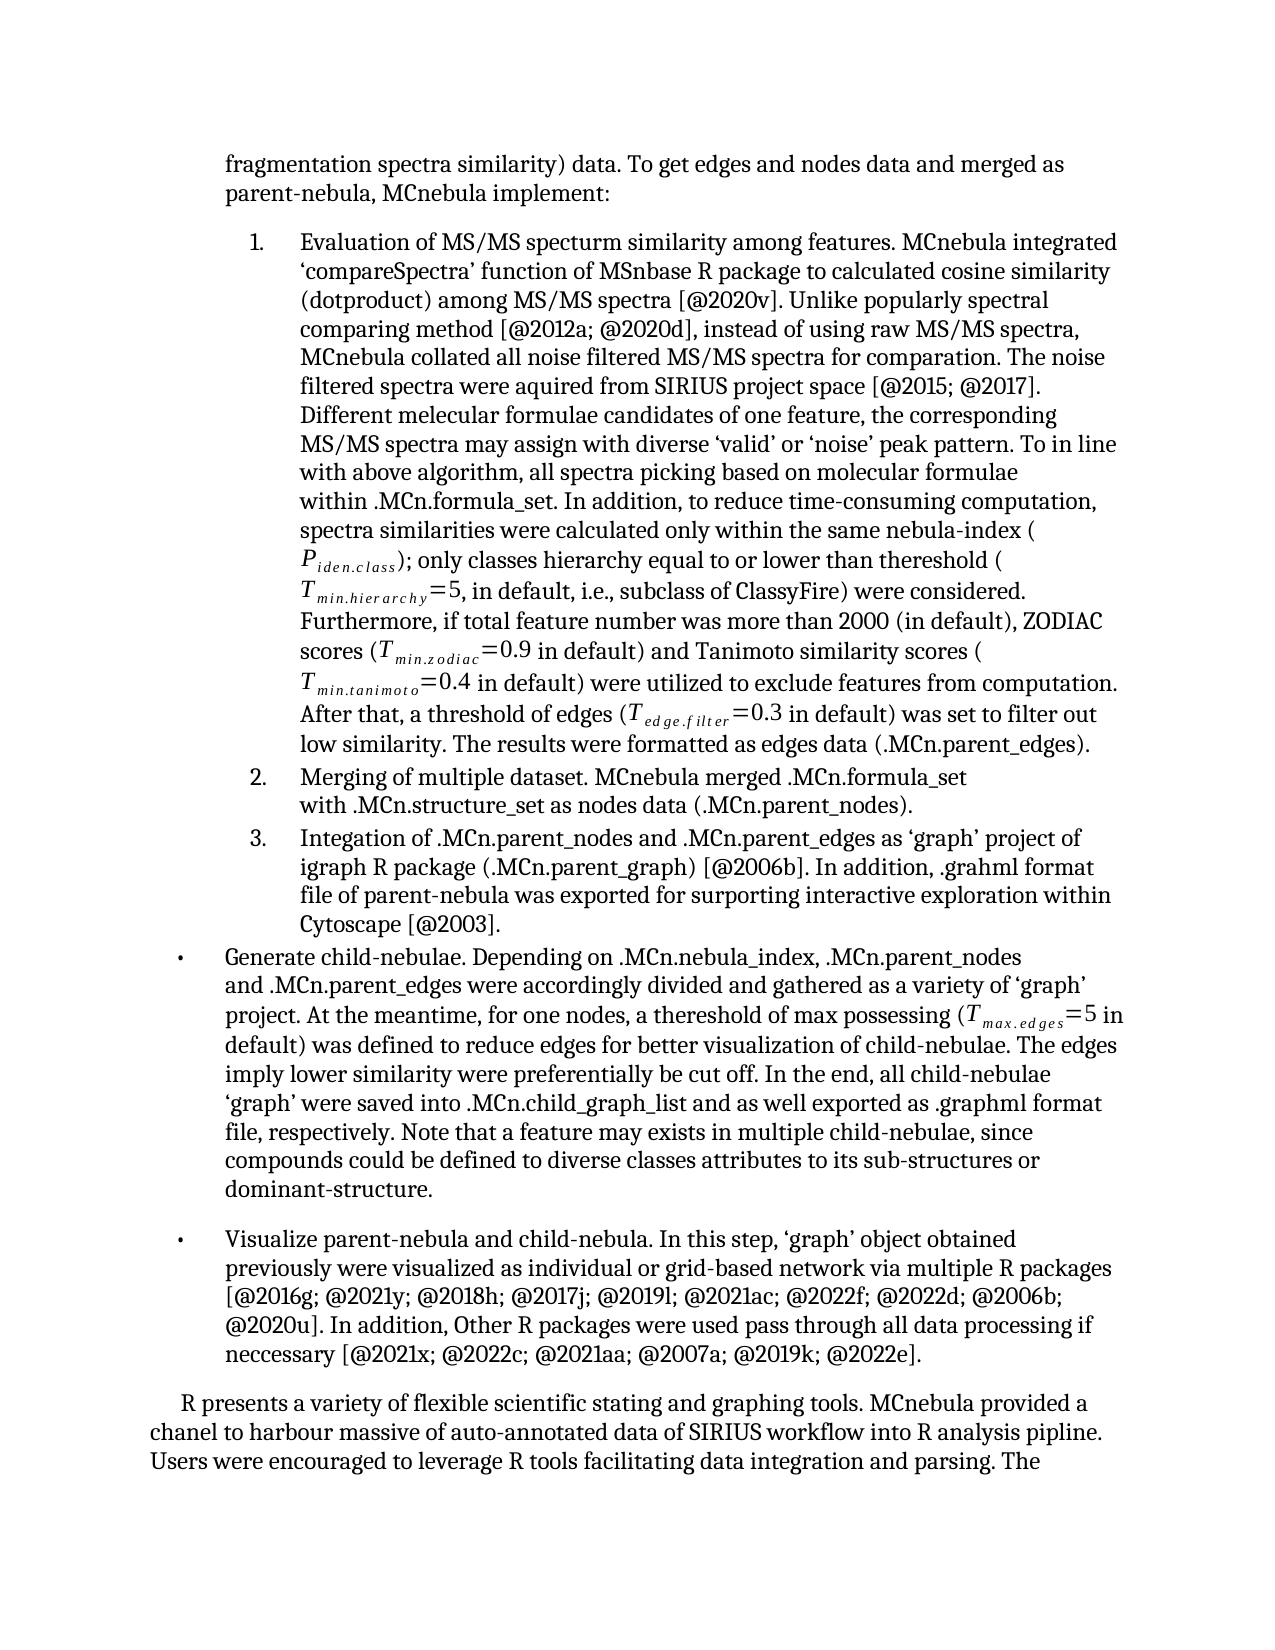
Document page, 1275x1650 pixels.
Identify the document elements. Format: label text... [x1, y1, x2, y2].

list Evaluation of MS/MS specturm similarity among features. MCnebula integrated ‘compareSpectra’ function of MSnbase R package to calculated cosine similarity (dotproduct) among MS/MS spectra [@2020v]. Unlike popularly spectral comparing method [@2012a; @2020d], instead of using raw MS/MS spectra, MCnebula collated all noise filtered MS/MS spectra for comparation. The noise filtered spectra were aquired from SIRIUS project space [@2015; @2017]. Different melecular formulae candidates of one feature, the corresponding MS/MS spectra may assign with diverse ‘valid’ or ‘noise’ peak pattern. To in line with above algorithm, all spectra picking based on molecular formulae within .MCn.formula_set. In addition, to reduce time-consuming computation, spectra similarities were calculated only within the same nebula-index (); only classes hierarchy equal to or lower than thereshold (, in default, i.e., subclass of ClassyFire) were considered. Furthermore, if total feature number was more than 2000 (in default), ZODIAC scores ( in default) and Tanimoto similarity scores ( in default) were utilized to exclude features from computation. After that, a threshold of edges ( in default) was set to filter out low similarity. The results were formatted as edges data (.MCn.parent_edges). [250, 228, 1125, 759]
list Merging of multiple dataset. MCnebula merged .MCn.formula_set with .MCn.structure_set as nodes data (.MCn.parent_nodes). [250, 763, 1125, 820]
list Visualize parent-nebula and child-nebula. In this step, ‘graph’ object obtained previously were visualized as individual or grid-based network via multiple R packages [@2016g; @2021y; @2018h; @2017j; @2019l; @2021ac; @2022f; @2022d; @2006b; @2020u]. In addition, Other R packages were used pass through all data processing if neccessary [@2021x; @2022c; @2021aa; @2007a; @2019k; @2022e]. [175, 1225, 1125, 1368]
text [150, 1389, 1125, 1476]
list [175, 150, 1125, 207]
list Generate child-nebulae. Depending on .MCn.nebula_index, .MCn.parent_nodes and .MCn.parent_edges were accordingly divided and gathered as a variety of ‘graph’ project. At the meantime, for one nodes, a thereshold of max possessing ( in default) was defined to reduce edges for better visualization of child-nebulae. The edges imply lower similarity were preferentially be cut off. In the end, all child-nebulae ‘graph’ were saved into .MCn.child_graph_list and as well exported as .graphml format file, respectively. Note that a feature may exists in multiple child-nebulae, since compounds could be defined to diverse classes attributes to its sub-structures or dominant-structure. [175, 943, 1125, 1204]
list Integation of .MCn.parent_nodes and .MCn.parent_edges as ‘graph’ project of igraph R package (.MCn.parent_graph) [@2006b]. In addition, .grahml format file of parent-nebula was exported for surporting interactive exploration within Cytoscape [@2003]. [250, 824, 1125, 939]
